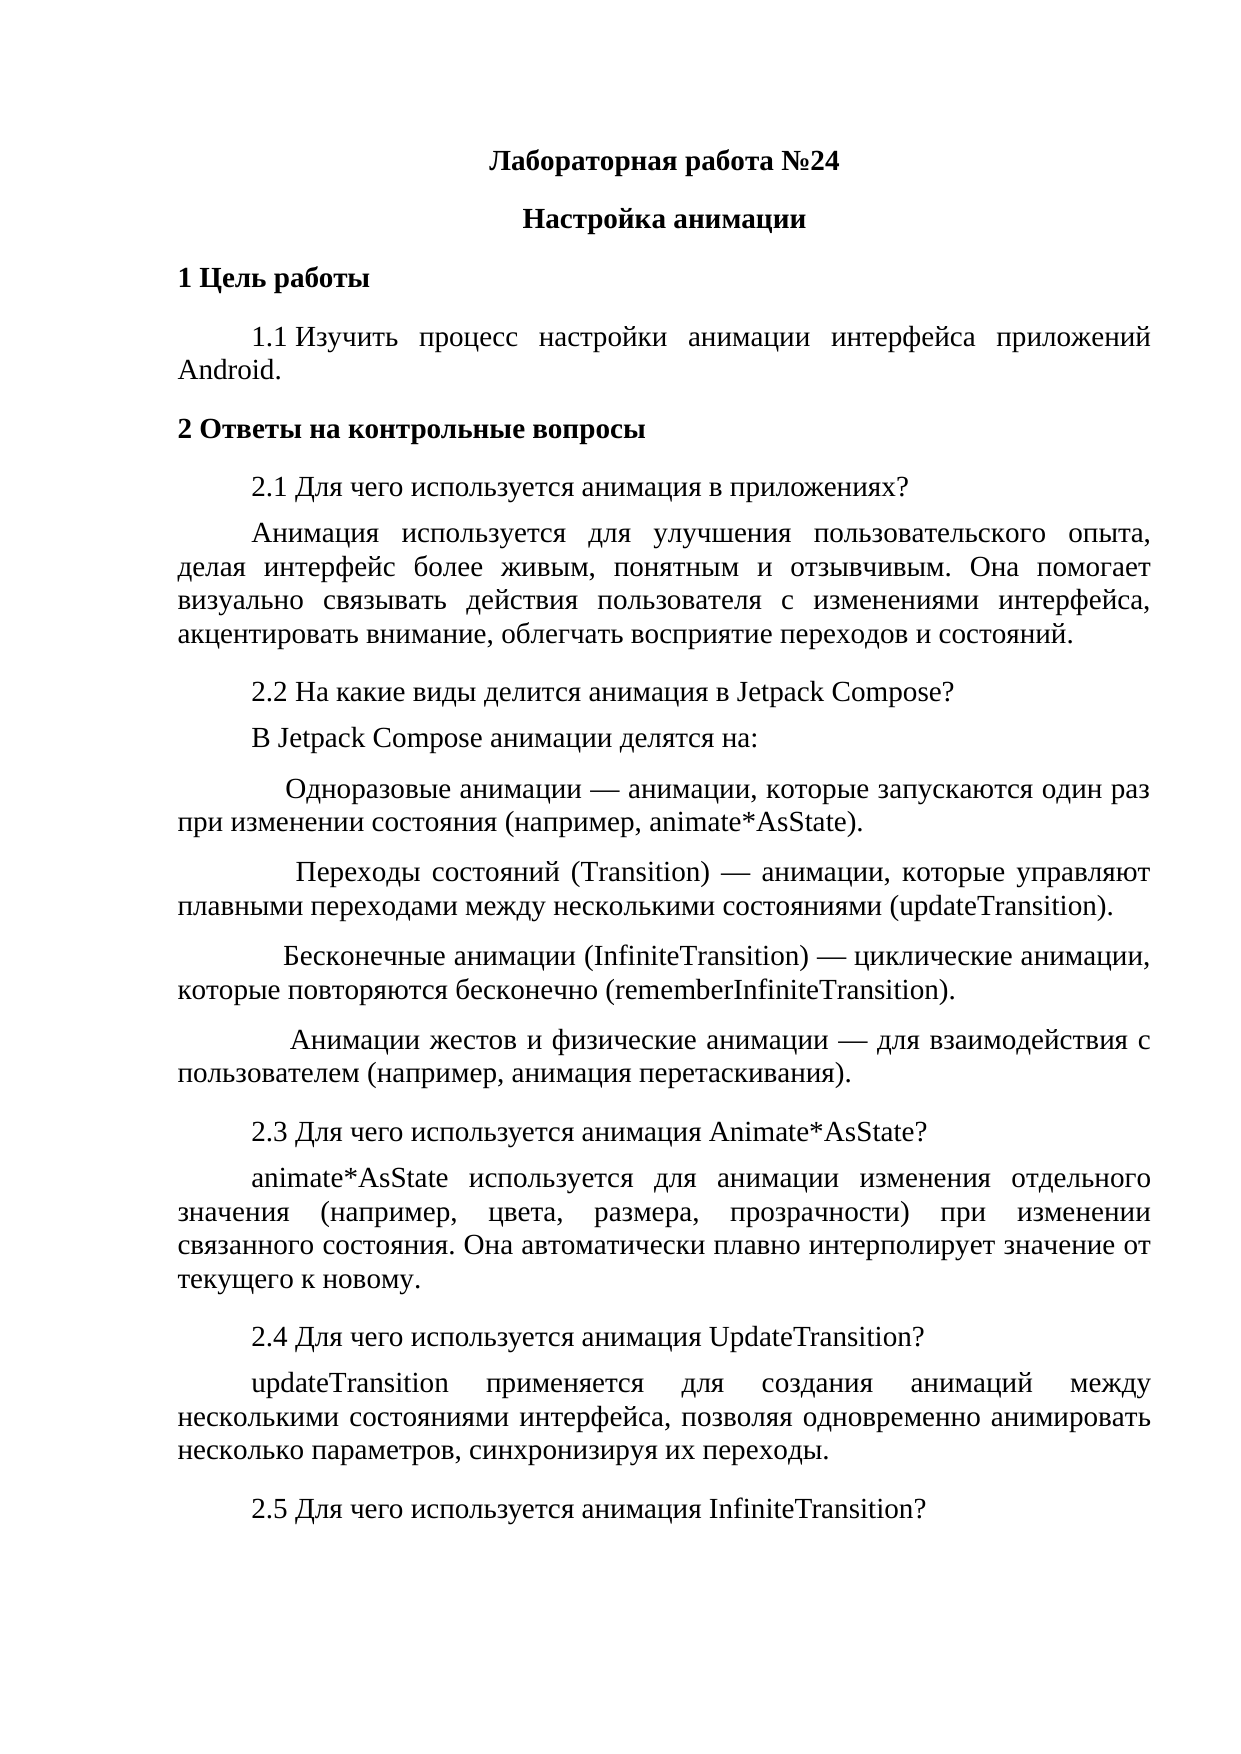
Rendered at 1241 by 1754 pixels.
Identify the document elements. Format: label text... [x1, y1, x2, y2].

text На какие виды делится анимация в Jetpack Compose? [177, 674, 1152, 708]
text updateTransition применяется для создания анимаций между несколькими состояниями интерфейса, позволяя одновременно анимировать несколько параметров, синхронизируя их переходы. [177, 1365, 1152, 1466]
subtitle Лабораторная работа №24 [177, 143, 1152, 177]
text Переходы состояний (Transition) — анимации, которые управляют плавными переходами между несколькими состояниями (updateTransition). [177, 854, 1152, 922]
text Ответы на контрольные вопросы [177, 411, 1152, 444]
text Одноразовые анимации — анимации, которые запускаются один раз при изменении состояния (например, animate*AsState). [177, 771, 1152, 838]
text Для чего используется анимация в приложениях? [177, 469, 1152, 503]
subtitle Настройка анимации [177, 202, 1152, 235]
text Для чего используется анимация UpdateTransition? [177, 1319, 1152, 1353]
text Анимации жестов и физические анимации — для взаимодействия с пользователем (например, анимация перетаскивания). [177, 1022, 1152, 1089]
text Анимация используется для улучшения пользовательского опыта, делая интерфейс более живым, понятным и отзывчивым. Она помогает визуально связывать действия пользователя с изменениями интерфейса, акцентировать внимание, облегчать восприятие переходов и состояний. [177, 515, 1152, 649]
text Изучить процесс настройки анимации интерфейса приложений Android. [177, 319, 1152, 386]
text Для чего используется анимация Animate*AsState? [177, 1114, 1152, 1148]
text Для чего используется анимация InfiniteTransition? [177, 1491, 1152, 1524]
text В Jetpack Compose анимации делятся на: [177, 721, 1152, 754]
text animate*AsState используется для анимации изменения отдельного значения (например, цвета, размера, прозрачности) при изменении связанного состояния. Она автоматически плавно интерполирует значение от текущего к новому. [177, 1160, 1152, 1294]
list Цель работы [177, 260, 1152, 294]
text Бесконечные анимации (InfiniteTransition) — циклические анимации, которые повторяются бесконечно (rememberInfiniteTransition). [177, 938, 1152, 1005]
